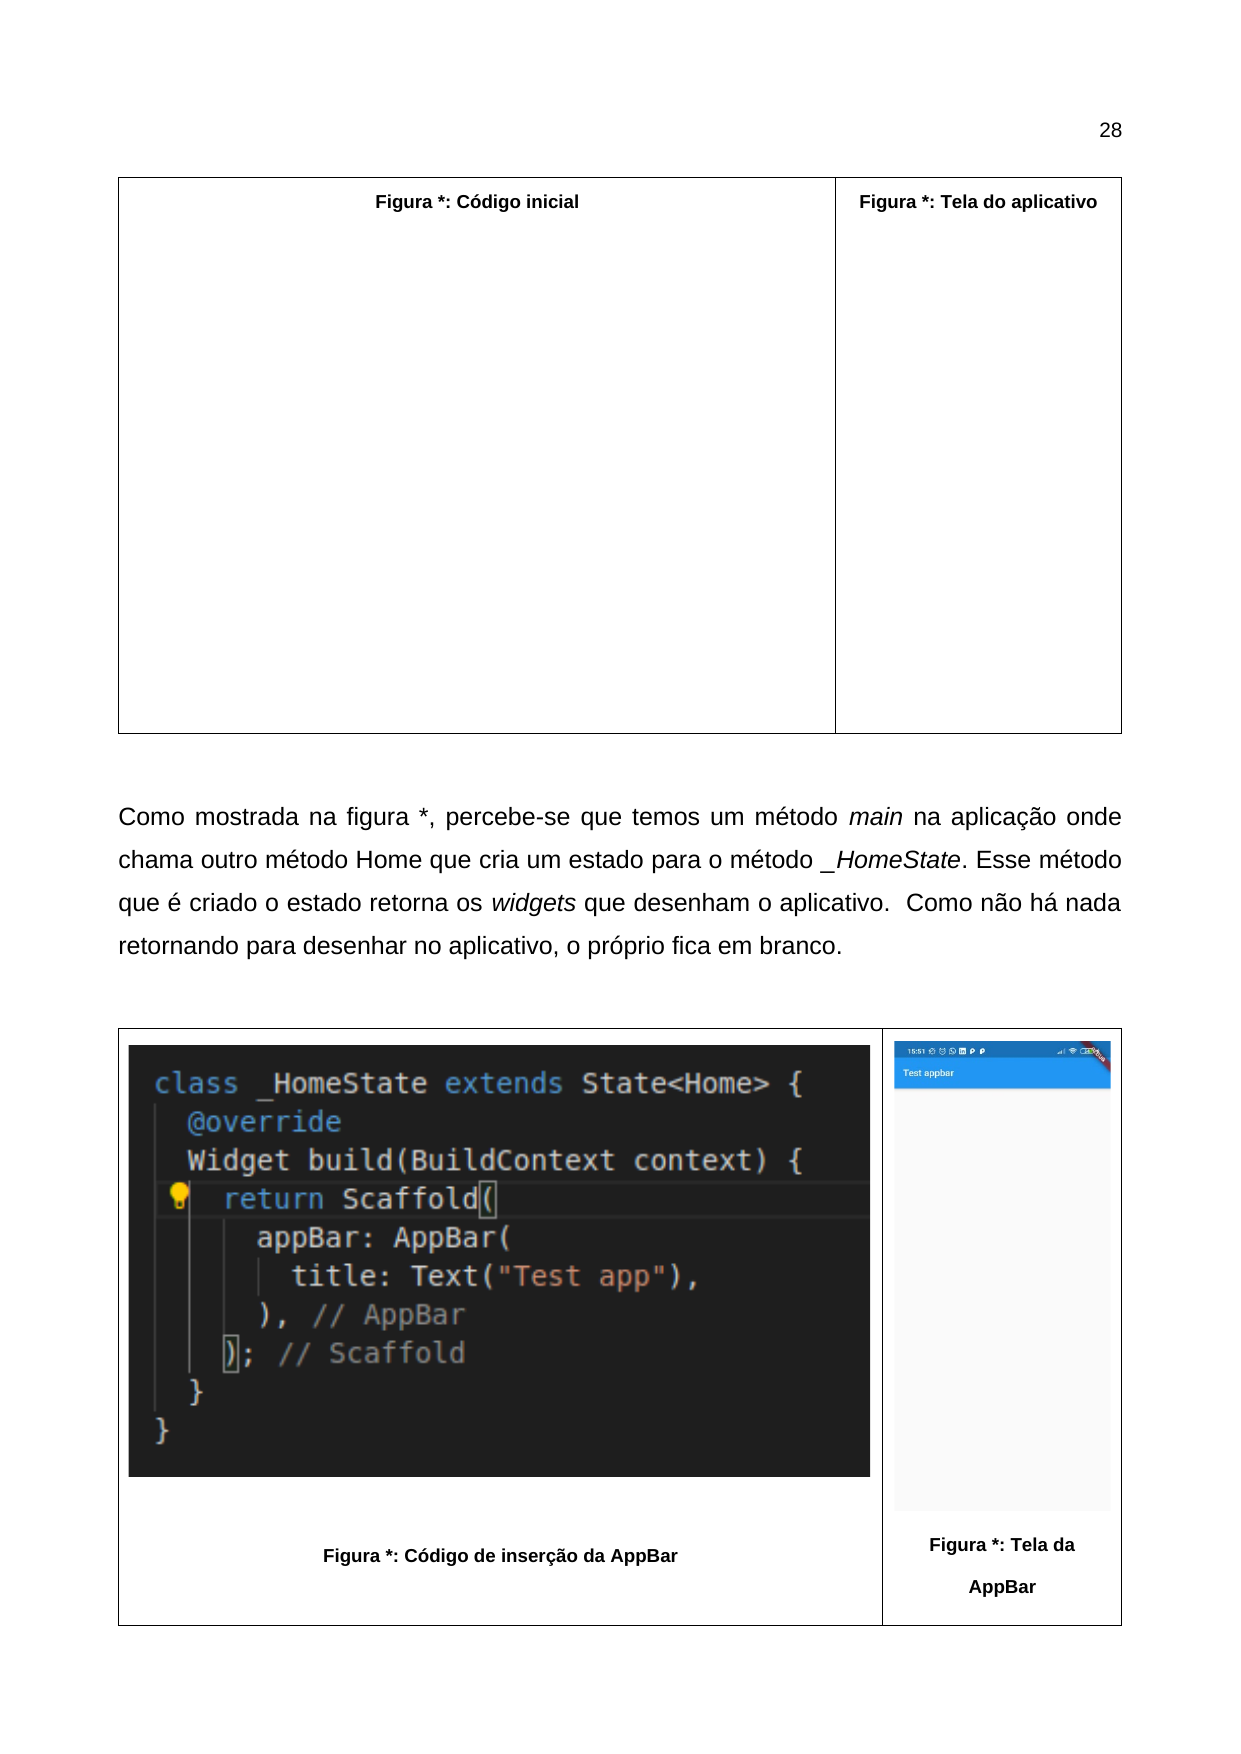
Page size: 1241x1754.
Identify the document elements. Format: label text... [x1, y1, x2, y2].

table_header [119, 178, 835, 732]
picture [128, 1045, 871, 1477]
table_header Figura *: Código de inserção da AppBar [119, 1029, 882, 1625]
table_header Figura *: Tela da AppBar [883, 1029, 1121, 1625]
text Como mostrada na figura *, percebe-se que temos um método main na aplicação onde chama outro método Home que cria um estado para o método _HomeState. Esse método que é criado o estado retorna os widgets que desenham o aplicativo. Como não há nada retornando para desenhar no aplicativo, o próprio fica em branco. [118, 802, 1122, 960]
picture [894, 1041, 1111, 1511]
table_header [836, 178, 1121, 732]
